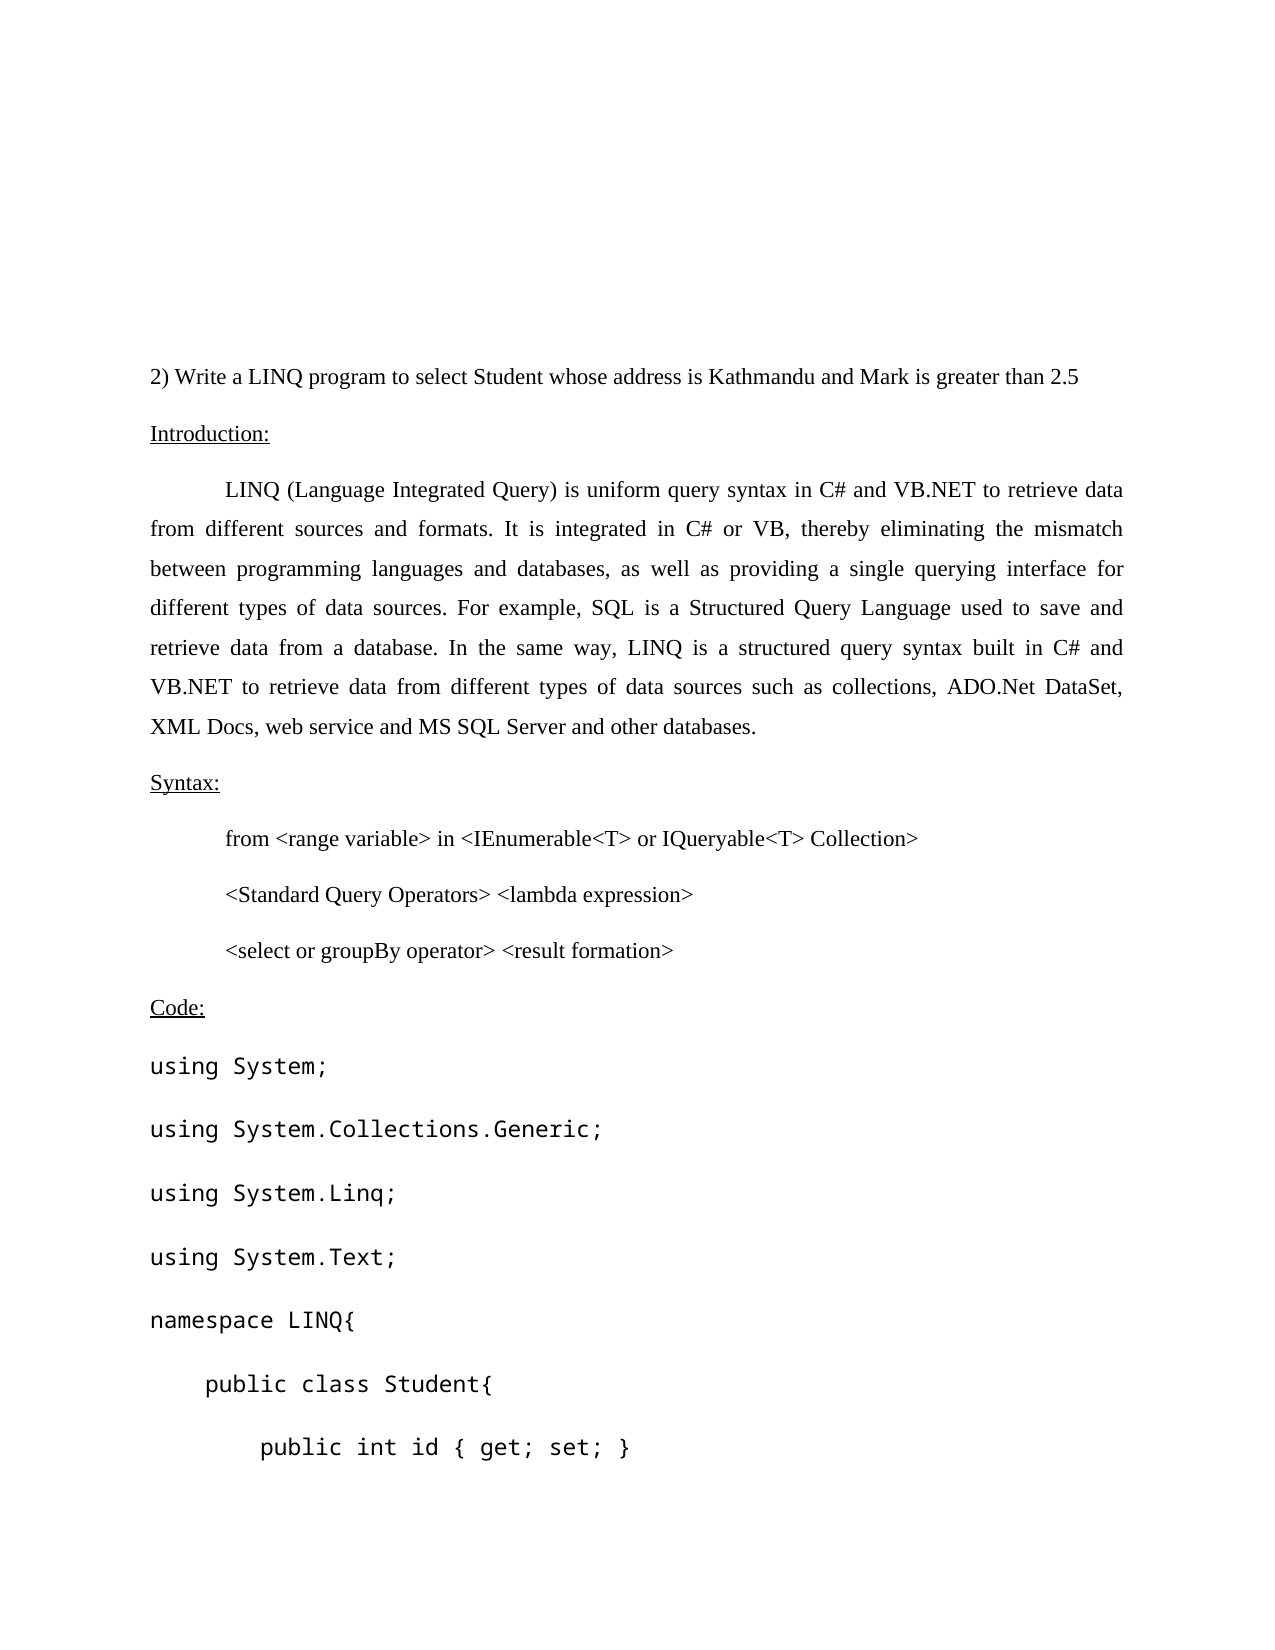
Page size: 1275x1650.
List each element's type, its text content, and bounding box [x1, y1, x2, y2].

text namespace LINQ{ [150, 1304, 1125, 1335]
text public int id { get; set; } [150, 1431, 1125, 1462]
text using System; [150, 1050, 1125, 1081]
text using System.Collections.Generic; [150, 1113, 1125, 1144]
text LINQ (Language Integrated Query) is uniform query syntax in C# and VB.NET to retrieve data from different sources and formats. It is integrated in C# or VB, thereby eliminating the mismatch between programming languages and databases, as well as providing a single querying interface for different types of data sources. For example, SQL is a Structured Query Language used to save and retrieve data from a database. In the same way, LINQ is a structured query syntax built in C# and VB.NET to retrieve data from different types of data sources such as collections, ADO.Net DataSet, XML Docs, web service and MS SQL Server and other databases. [150, 476, 1125, 739]
text <Standard Query Operators> <lambda expression> [225, 881, 1125, 908]
text <select or groupBy operator> <result formation> [225, 937, 1125, 964]
text public class Student{ [150, 1367, 1125, 1399]
text using System.Linq; [150, 1177, 1125, 1208]
text Code: [150, 994, 1125, 1020]
text using System.Text; [150, 1240, 1125, 1272]
text Syntax: [150, 769, 1125, 795]
text Introduction: [150, 420, 1125, 446]
text 2) Write a LINQ program to select Student whose address is Kathmandu and Mark is greater than 2.5 [150, 363, 1125, 389]
text from <range variable> in <IEnumerable<T> or IQueryable<T> Collection> [225, 825, 1125, 852]
